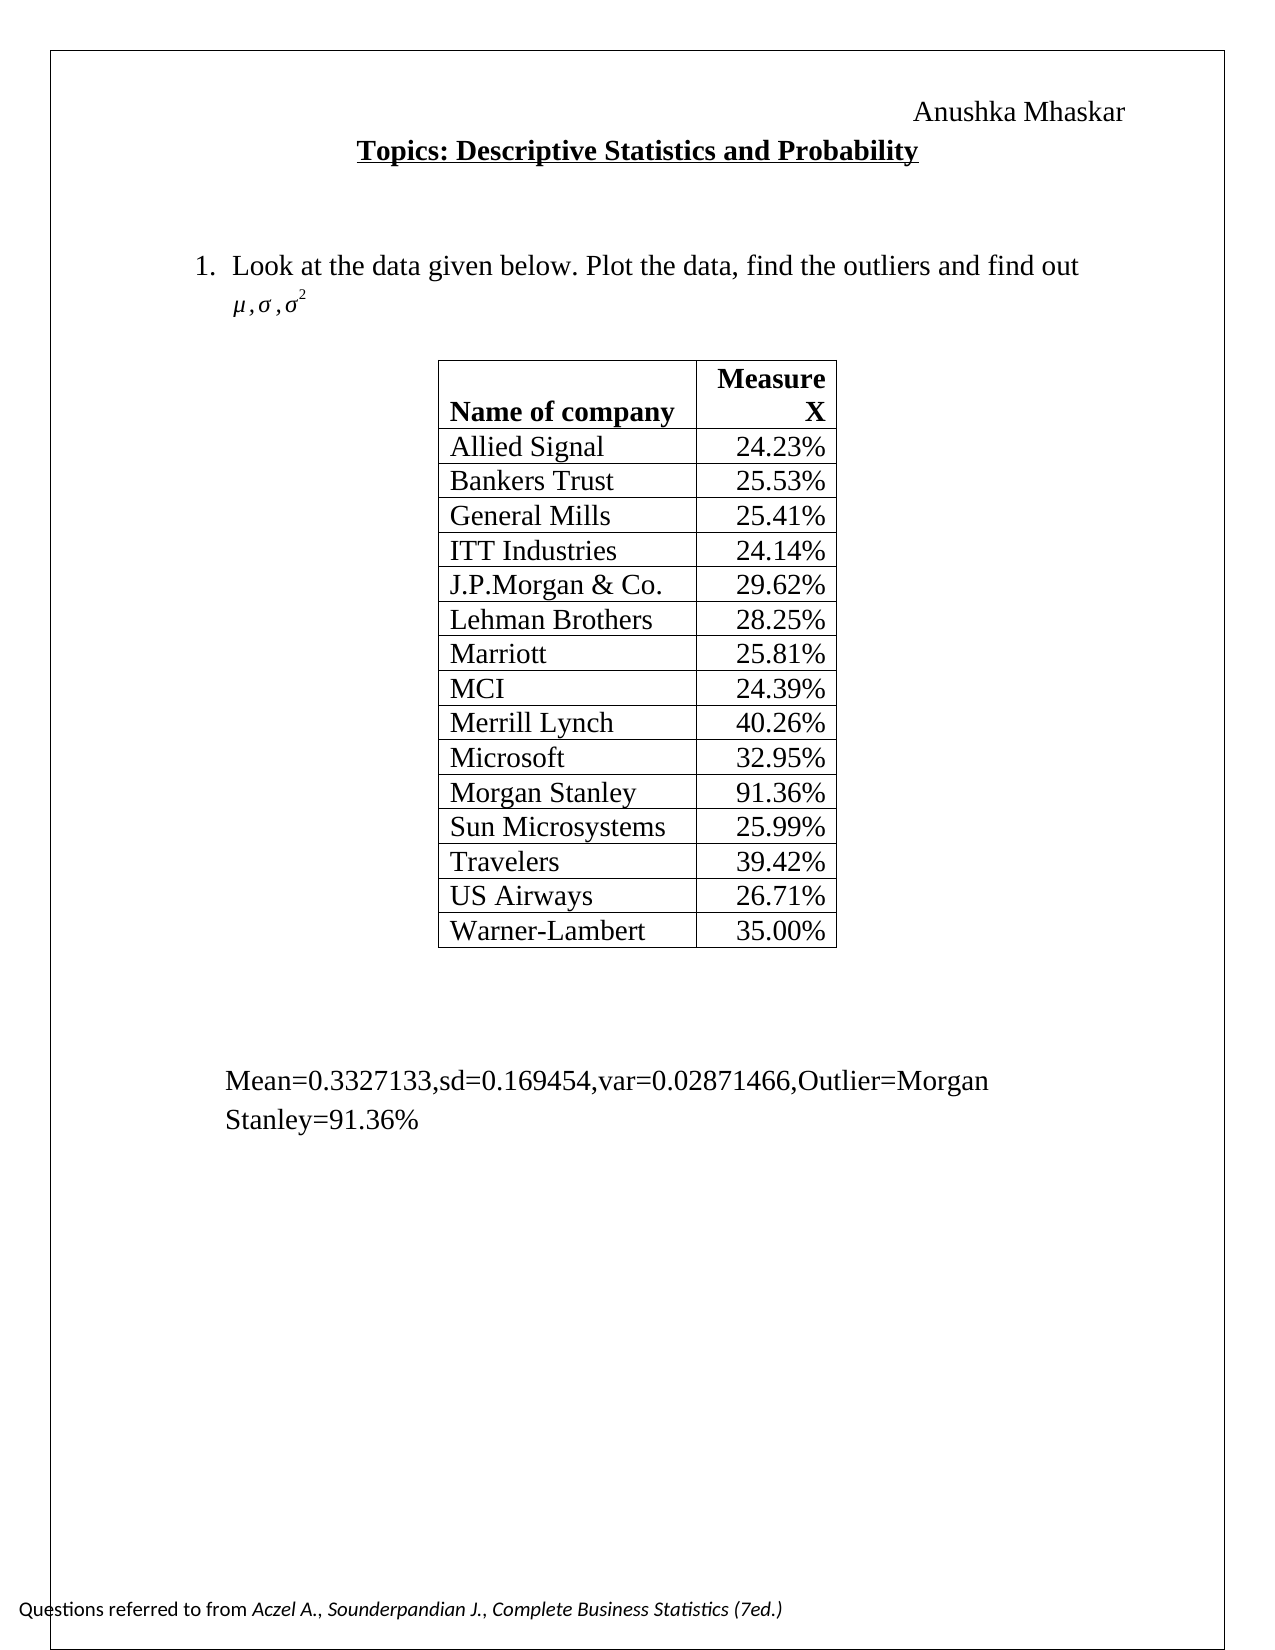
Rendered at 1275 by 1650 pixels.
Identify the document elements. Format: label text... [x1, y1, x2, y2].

table_cell General Mills [439, 498, 696, 532]
table_cell Warner-Lambert [439, 913, 696, 947]
table_cell Allied Signal [439, 429, 696, 462]
table_cell Travelers [439, 844, 696, 877]
table_cell Microsoft [439, 740, 696, 774]
table_cell 24.39% [697, 671, 836, 704]
table_header Measure X [697, 361, 836, 428]
table_cell Morgan Stanley [439, 775, 696, 808]
table_header Name of company [439, 361, 696, 428]
table_cell ITT Industries [439, 533, 696, 566]
table_cell Sun Microsystems [439, 809, 696, 843]
table_cell 25.53% [697, 464, 836, 497]
table_cell Lehman Brothers [439, 602, 696, 635]
table_cell 26.71% [697, 879, 836, 912]
table_cell 29.62% [697, 567, 836, 601]
table_cell Merrill Lynch [439, 706, 696, 739]
table_cell 39.42% [697, 844, 836, 877]
table_cell J.P.Morgan & Co. [439, 567, 696, 601]
table_cell 25.41% [697, 498, 836, 532]
table_cell MCI [439, 671, 696, 704]
list Look at the data given below. Plot the data, find the outliers and find out [194, 248, 1125, 317]
table_cell US Airways [439, 879, 696, 912]
table_cell 40.26% [697, 706, 836, 739]
table_cell 25.81% [697, 636, 836, 670]
table_cell 25.99% [697, 809, 836, 843]
table_cell 28.25% [697, 602, 836, 635]
table_cell 91.36% [697, 775, 836, 808]
list Mean=0.3327133,sd=0.169454,var=0.02871466,Outlier=Morgan Stanley=91.36% [225, 1063, 1125, 1135]
table_cell Bankers Trust [439, 464, 696, 497]
table_cell 35.00% [697, 913, 836, 947]
table_cell 24.14% [697, 533, 836, 566]
table_cell Marriott [439, 636, 696, 670]
table_cell 32.95% [697, 740, 836, 774]
text Topics: Descriptive Statistics and Probability [150, 133, 1125, 166]
text Anushka Mhaskar [150, 94, 1125, 127]
table_cell 24.23% [697, 429, 836, 462]
